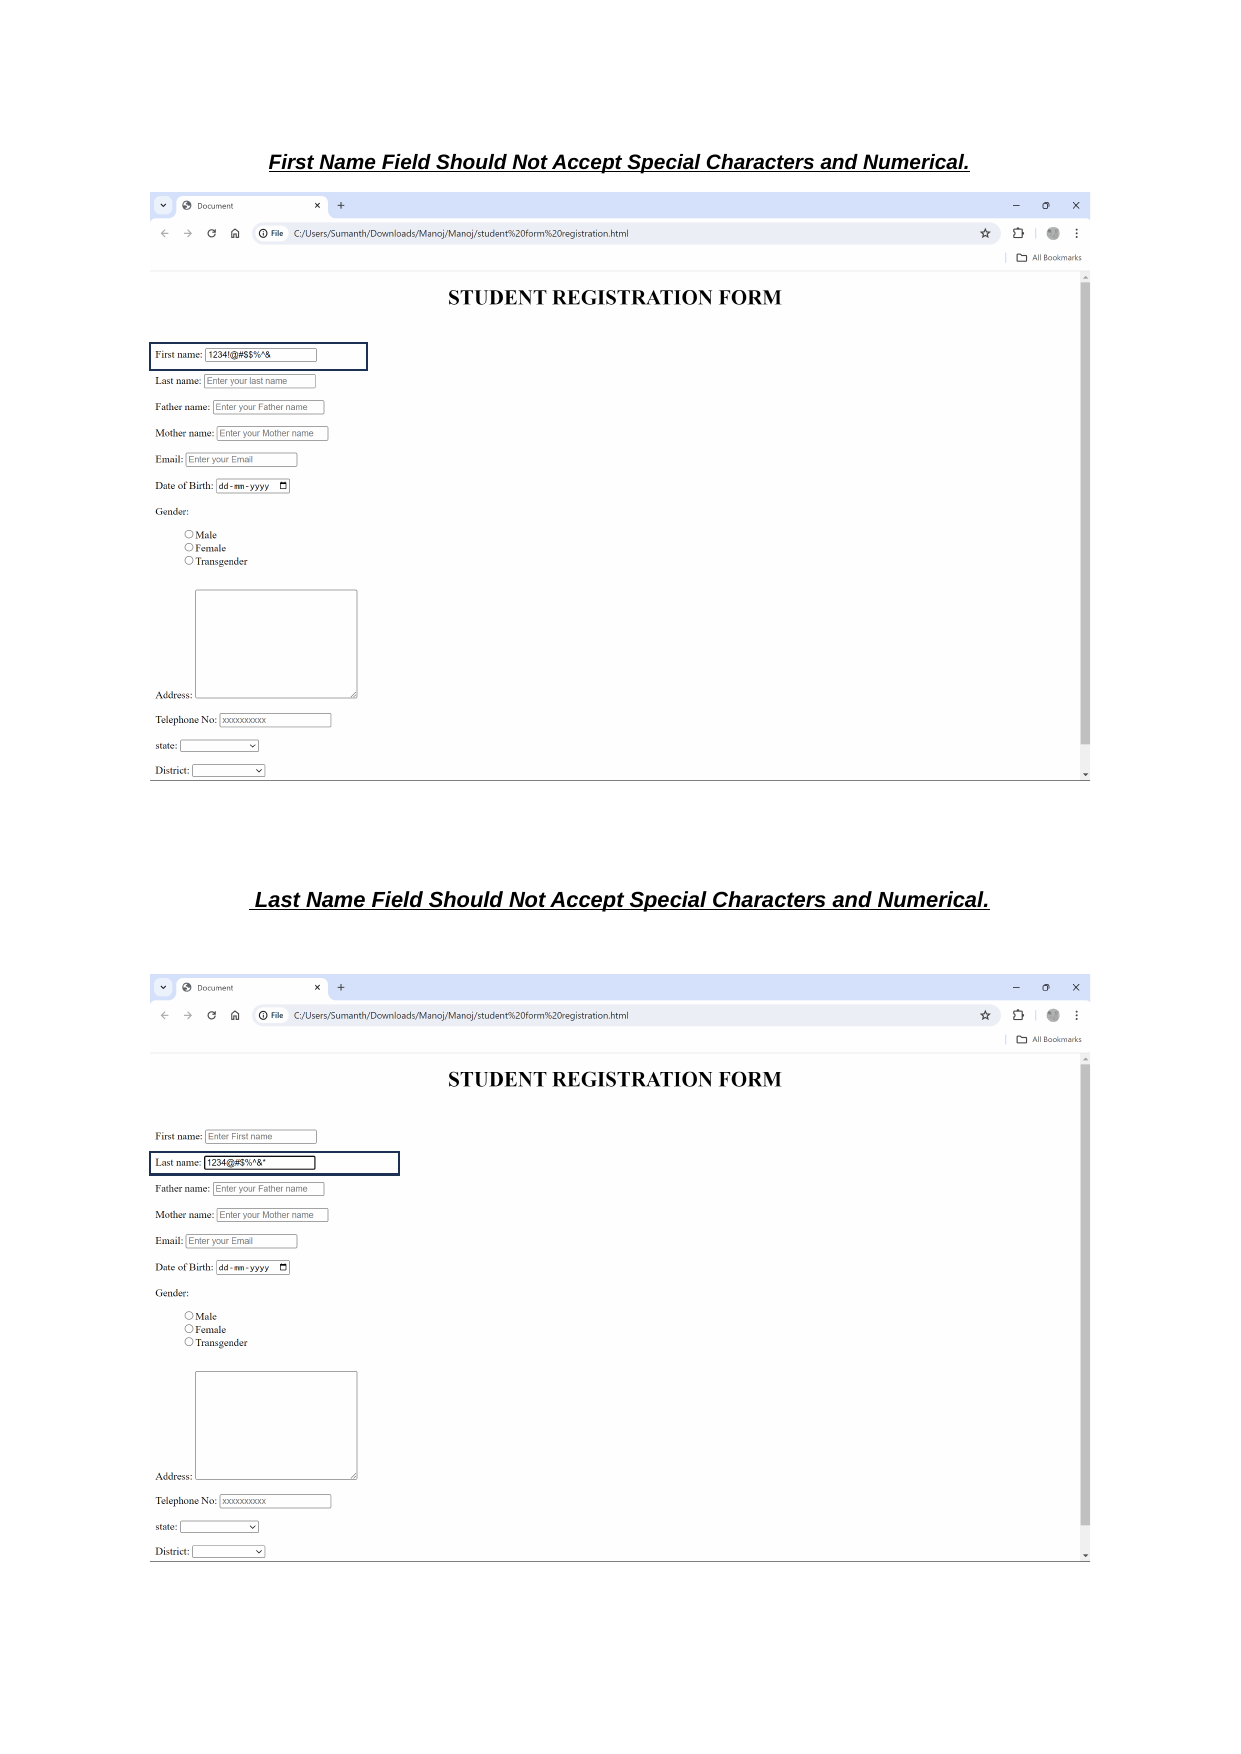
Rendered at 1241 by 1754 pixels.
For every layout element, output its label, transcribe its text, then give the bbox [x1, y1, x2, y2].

picture [150, 192, 1091, 781]
text Last Name Field Should Not Accept Special Characters and Numerical. [150, 887, 1090, 912]
picture [151, 1153, 398, 1173]
picture [150, 974, 1091, 1562]
picture [151, 344, 366, 369]
text First Name Field Should Not Accept Special Characters and Numerical. [150, 150, 1090, 174]
